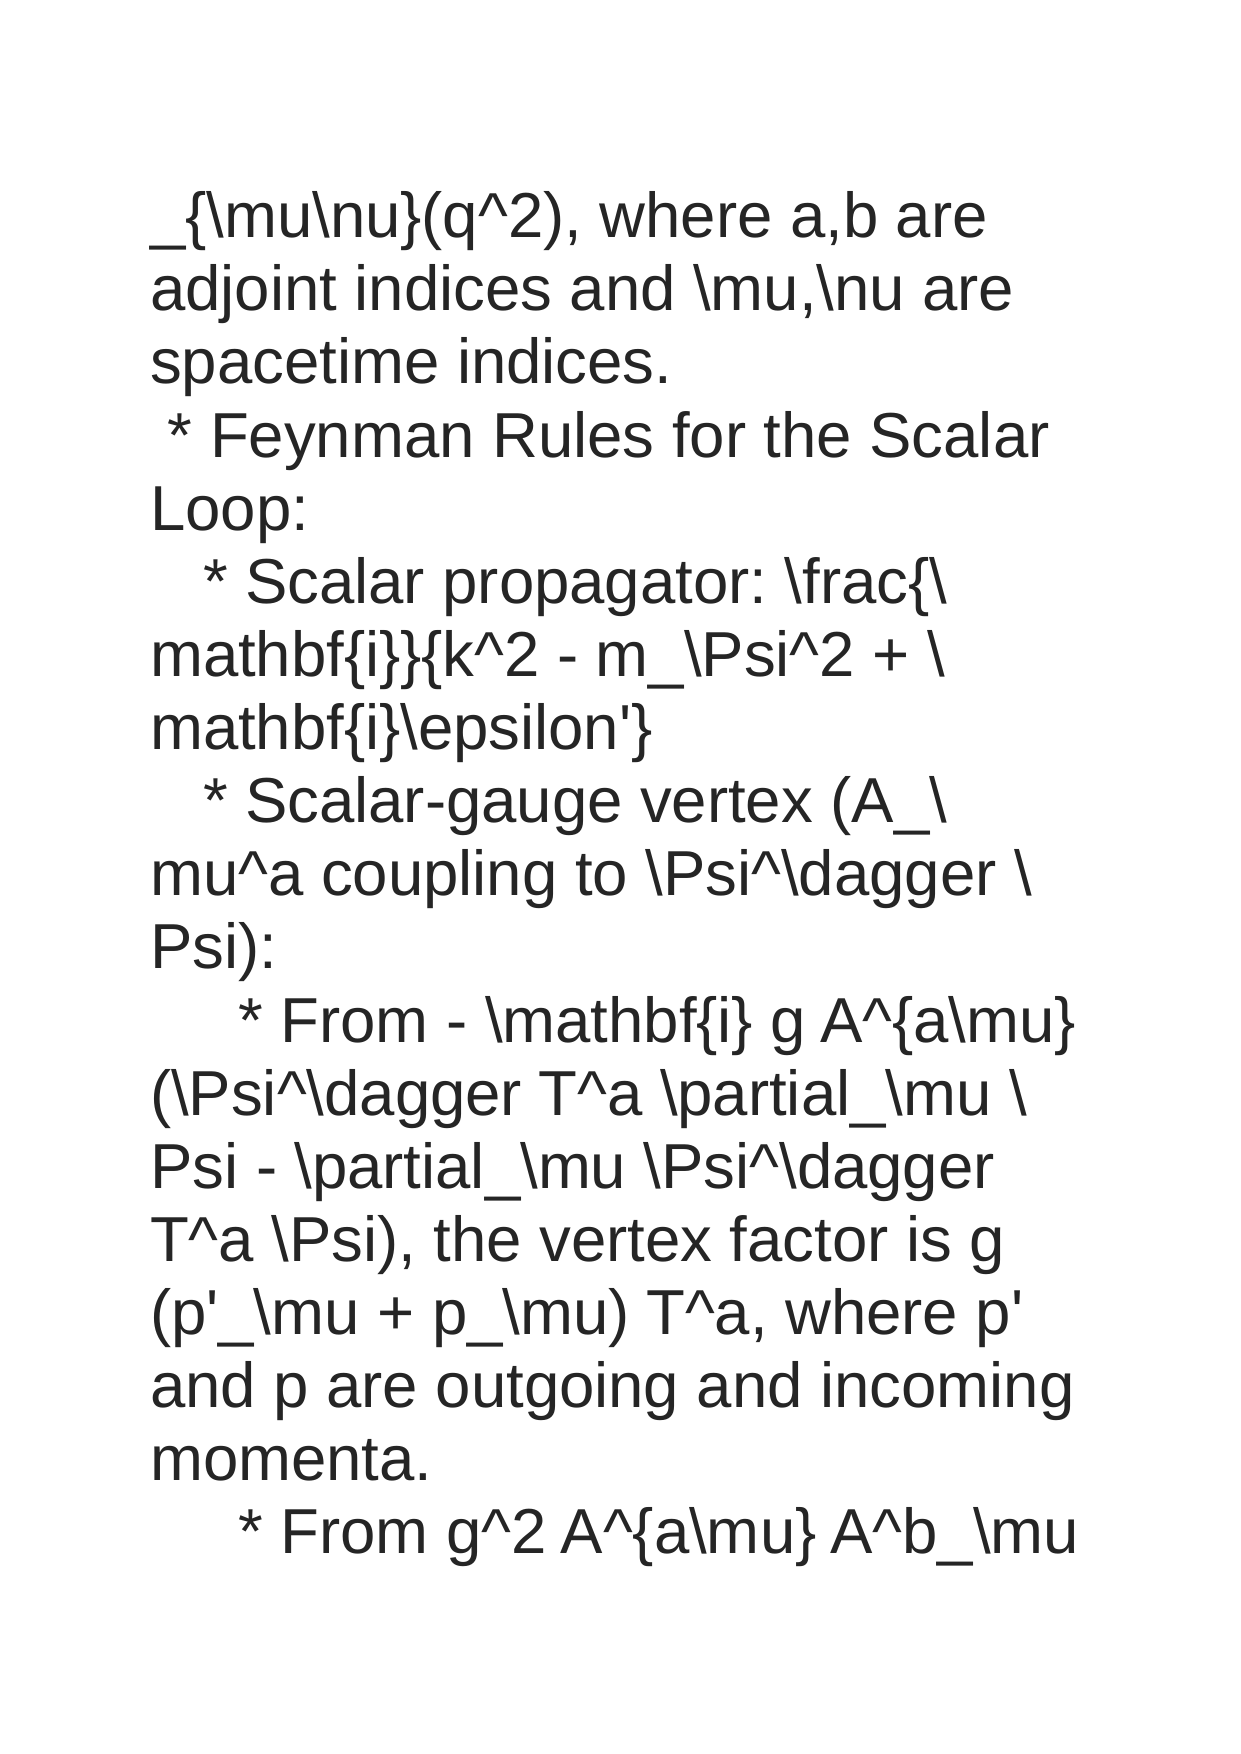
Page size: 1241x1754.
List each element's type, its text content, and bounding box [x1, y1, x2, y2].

text _{\mu\nu}(q^2), where a,b are adjoint indices and \mu,\nu are spacetime indices. [150, 184, 1090, 403]
text * From - \mathbf{i} g A^{a\mu} (\Psi^\dagger T^a \partial_\mu \Psi - \partial_\mu \Psi^\dagger T^a \Psi), the vertex factor is g (p'_\mu + p_\mu) T^a, where p' and p are outgoing and incoming momenta. [150, 988, 1090, 1500]
text * Feynman Rules for the Scalar Loop: [150, 403, 1090, 550]
text * Scalar-gauge vertex (A_\mu^a coupling to \Psi^\dagger \Psi): [150, 769, 1090, 988]
text * Scalar propagator: \frac{\mathbf{i}}{k^2 - m_\Psi^2 + \mathbf{i}\epsilon'} [150, 550, 1090, 769]
